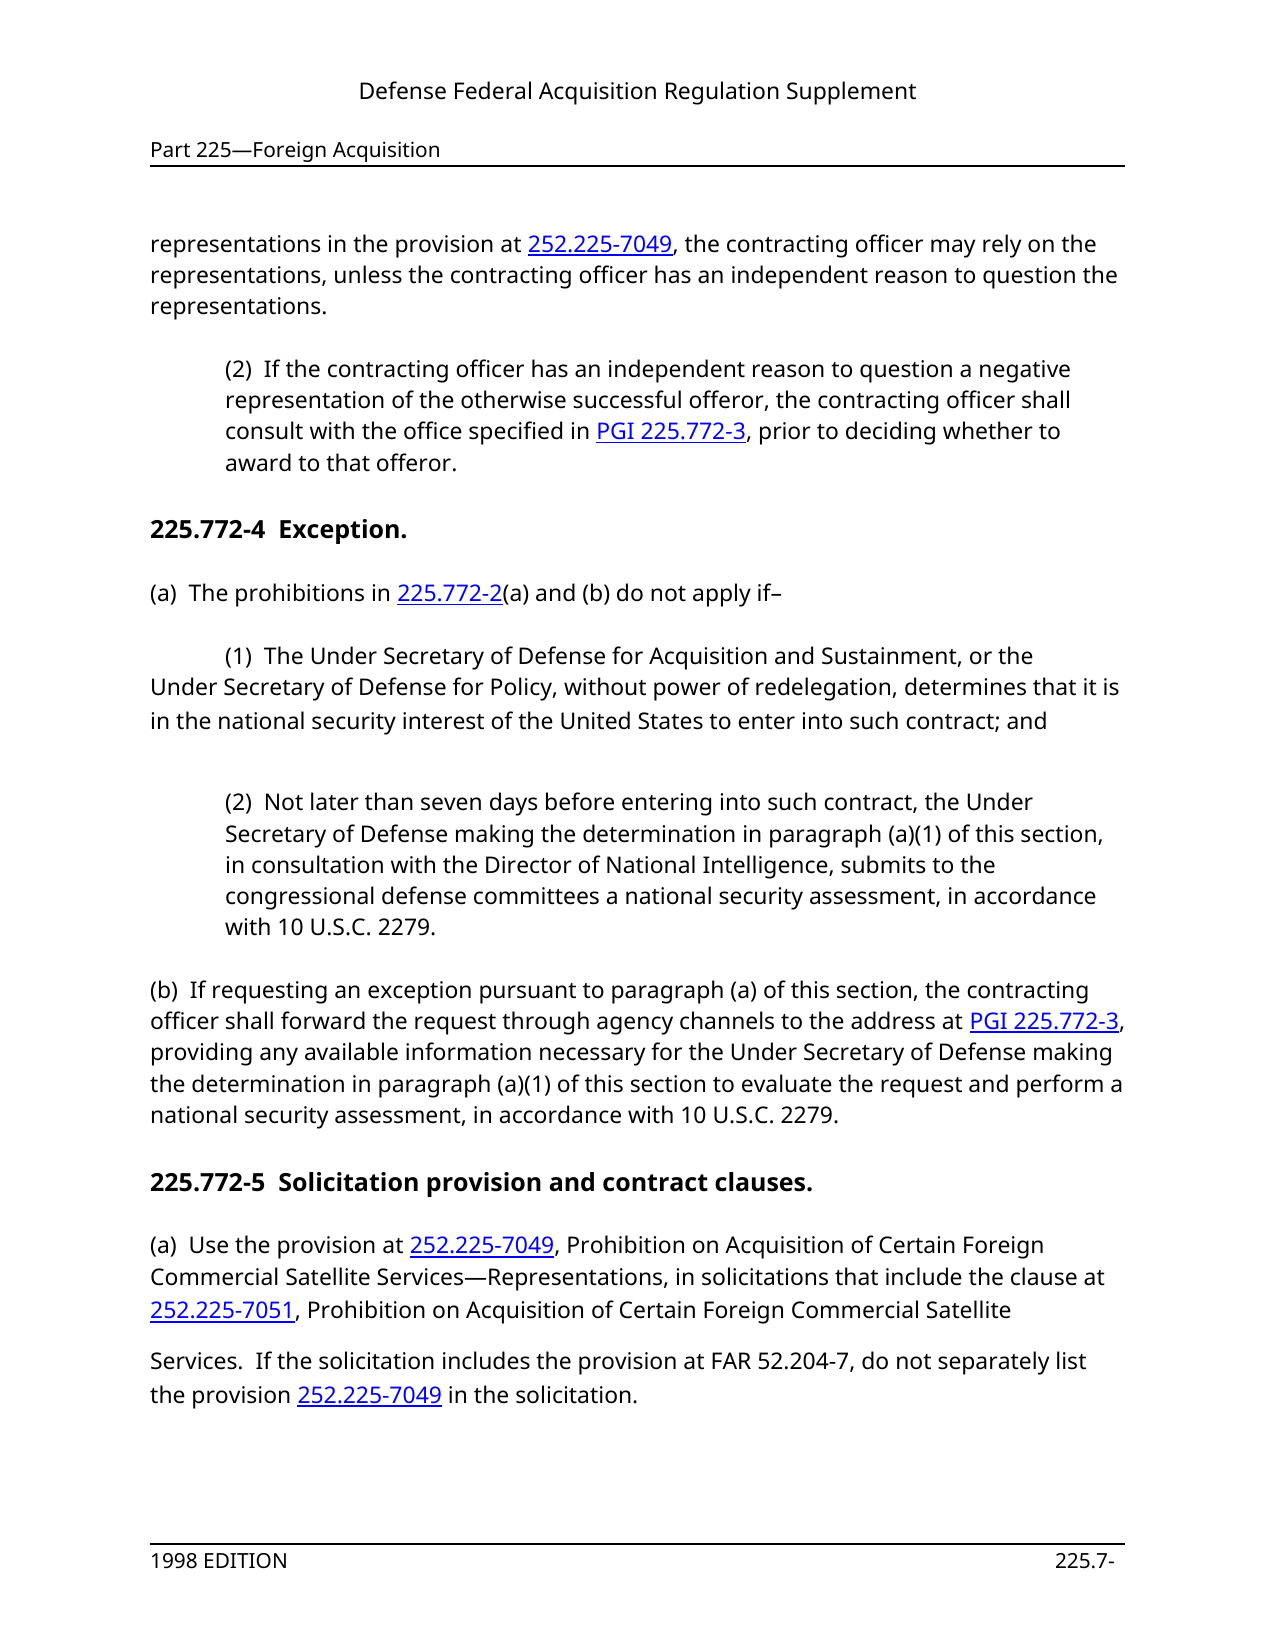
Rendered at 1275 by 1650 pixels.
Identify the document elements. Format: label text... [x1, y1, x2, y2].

list (a) Use the provision at 252.225-7049, Prohibition on Acquisition of Certain Foreign [150, 1198, 1125, 1261]
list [150, 228, 1125, 322]
list (2) If the contracting officer has an independent reason to question a negative representation of the otherwise successful offeror, the contracting officer shall consult with the office specified in PGI 225.772-3, prior to deciding whether to award to that offeror. [187, 322, 1125, 478]
list (1) The Under Secretary of Defense for Acquisition and Sustainment, or the [187, 608, 1125, 671]
subtitle 225.772-4 Exception. [150, 478, 1125, 546]
text Commercial Satellite Services—Representations, in solicitations that include the clause at 252.225-7051, Prohibition on Acquisition of Certain Foreign Commercial Satellite [150, 1261, 1125, 1326]
subtitle 225.772-5 Solicitation provision and contract clauses. [150, 1130, 1125, 1198]
list (2) Not later than seven days before entering into such contract, the Under Secretary of Defense making the determination in paragraph (a)(1) of this section, in consultation with the Director of National Intelligence, submits to the congressional defense committees a national security assessment, in accordance with 10 U.S.C. 2279. [187, 755, 1125, 943]
list (a) The prohibitions in 225.772-2(a) and (b) do not apply if– [150, 546, 1125, 608]
text Services. If the solicitation includes the provision at FAR 52.204-7, do not separately list the provision 252.225-7049 in the solicitation. [150, 1345, 1125, 1410]
text Under Secretary of Defense for Policy, without power of redelegation, determines that it is in the national security interest of the United States to enter into such contract; and [150, 671, 1125, 736]
list (b) If requesting an exception pursuant to paragraph (a) of this section, the contracting officer shall forward the request through agency channels to the address at PGI 225.772-3, providing any available information necessary for the Under Secretary of Defense making the determination in paragraph (a)(1) of this section to evaluate the request and perform a national security assessment, in accordance with 10 U.S.C. 2279. [150, 943, 1125, 1130]
